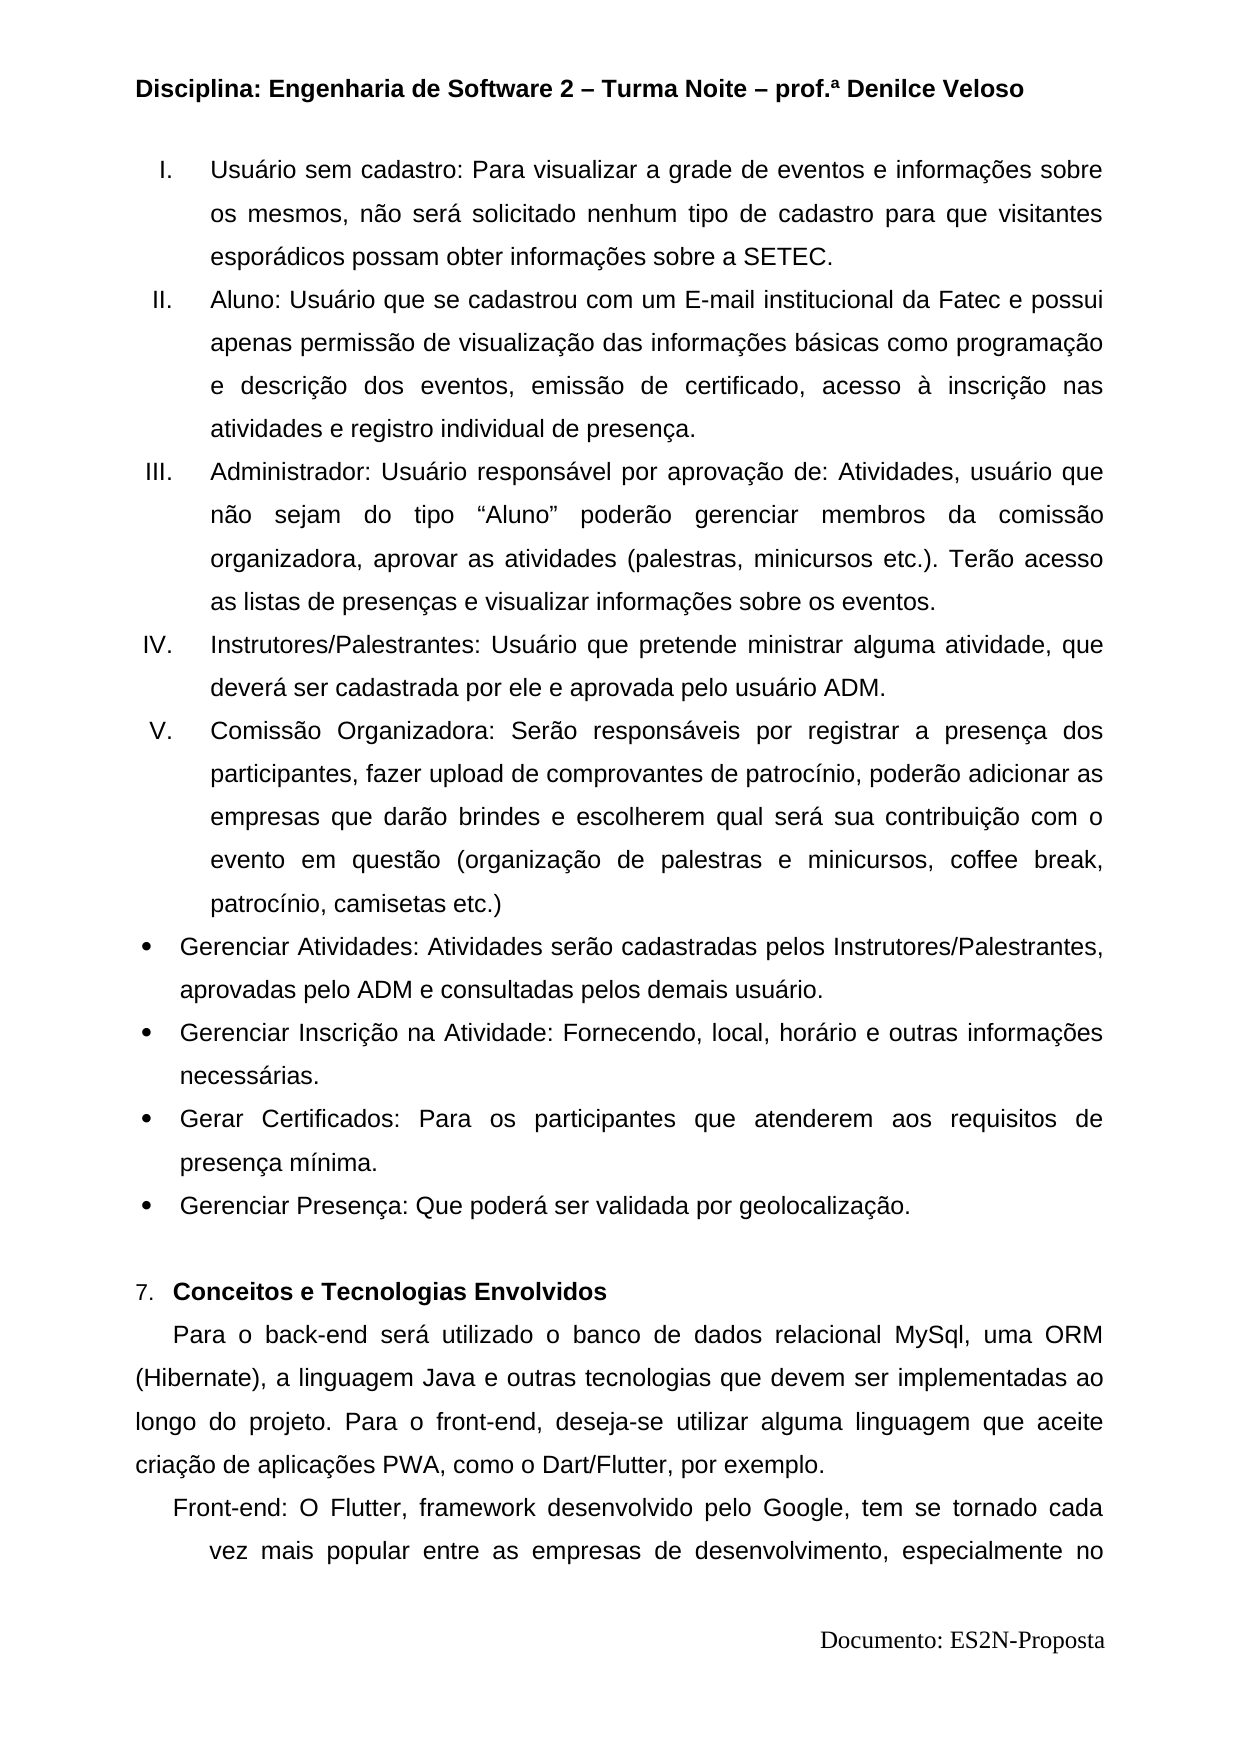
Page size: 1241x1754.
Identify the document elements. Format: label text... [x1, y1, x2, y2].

list Gerenciar Presença: Que poderá ser validada por geolocalização. [142, 1191, 1105, 1219]
text Administrador: Usuário responsável por aprovação de: Atividades, usuário que não sejam do tipo “Aluno” poderão gerenciar membros da comissão organizadora, aprovar as atividades (palestras, minicursos etc.). Terão acesso as listas de presenças e visualizar informações sobre os eventos. [173, 457, 1105, 615]
text Comissão Organizadora: Serão responsáveis por registrar a presença dos participantes, fazer upload de comprovantes de patrocínio, poderão adicionar as empresas que darão brindes e escolherem qual será sua contribuição com o evento em questão (organização de palestras e minicursos, coffee break, patrocínio, camisetas etc.) [173, 716, 1105, 917]
list Gerenciar Inscrição na Atividade: Fornecendo, local, horário e outras informações necessárias. [142, 1018, 1105, 1090]
list Gerar Certificados: Para os participantes que atenderem aos requisitos de presença mínima. [142, 1104, 1105, 1176]
text Instrutores/Palestrantes: Usuário que pretende ministrar alguma atividade, que deverá ser cadastrada por ele e aprovada pelo usuário ADM. [173, 630, 1105, 702]
text Usuário sem cadastro: Para visualizar a grade de eventos e informações sobre os mesmos, não será solicitado nenhum tipo de cadastro para que visitantes esporádicos possam obter informações sobre a SETEC. [173, 155, 1105, 270]
list Gerenciar Atividades: Atividades serão cadastradas pelos Instrutores/Palestrantes, aprovadas pelo ADM e consultadas pelos demais usuário. [142, 932, 1105, 1004]
list Conceitos e Tecnologias Envolvidos [135, 1277, 1105, 1306]
text Aluno: Usuário que se cadastrou com um E-mail institucional da Fatec e possui apenas permissão de visualização das informações básicas como programação e descrição dos eventos, emissão de certificado, acesso à inscrição nas atividades e registro individual de presença. [173, 285, 1105, 443]
text Para o back-end será utilizado o banco de dados relacional MySql, uma ORM (Hibernate), a linguagem Java e outras tecnologias que devem ser implementadas ao longo do projeto. Para o front-end, deseja-se utilizar alguma linguagem que aceite criação de aplicações PWA, como o Dart/Flutter, por exemplo. [135, 1320, 1105, 1478]
